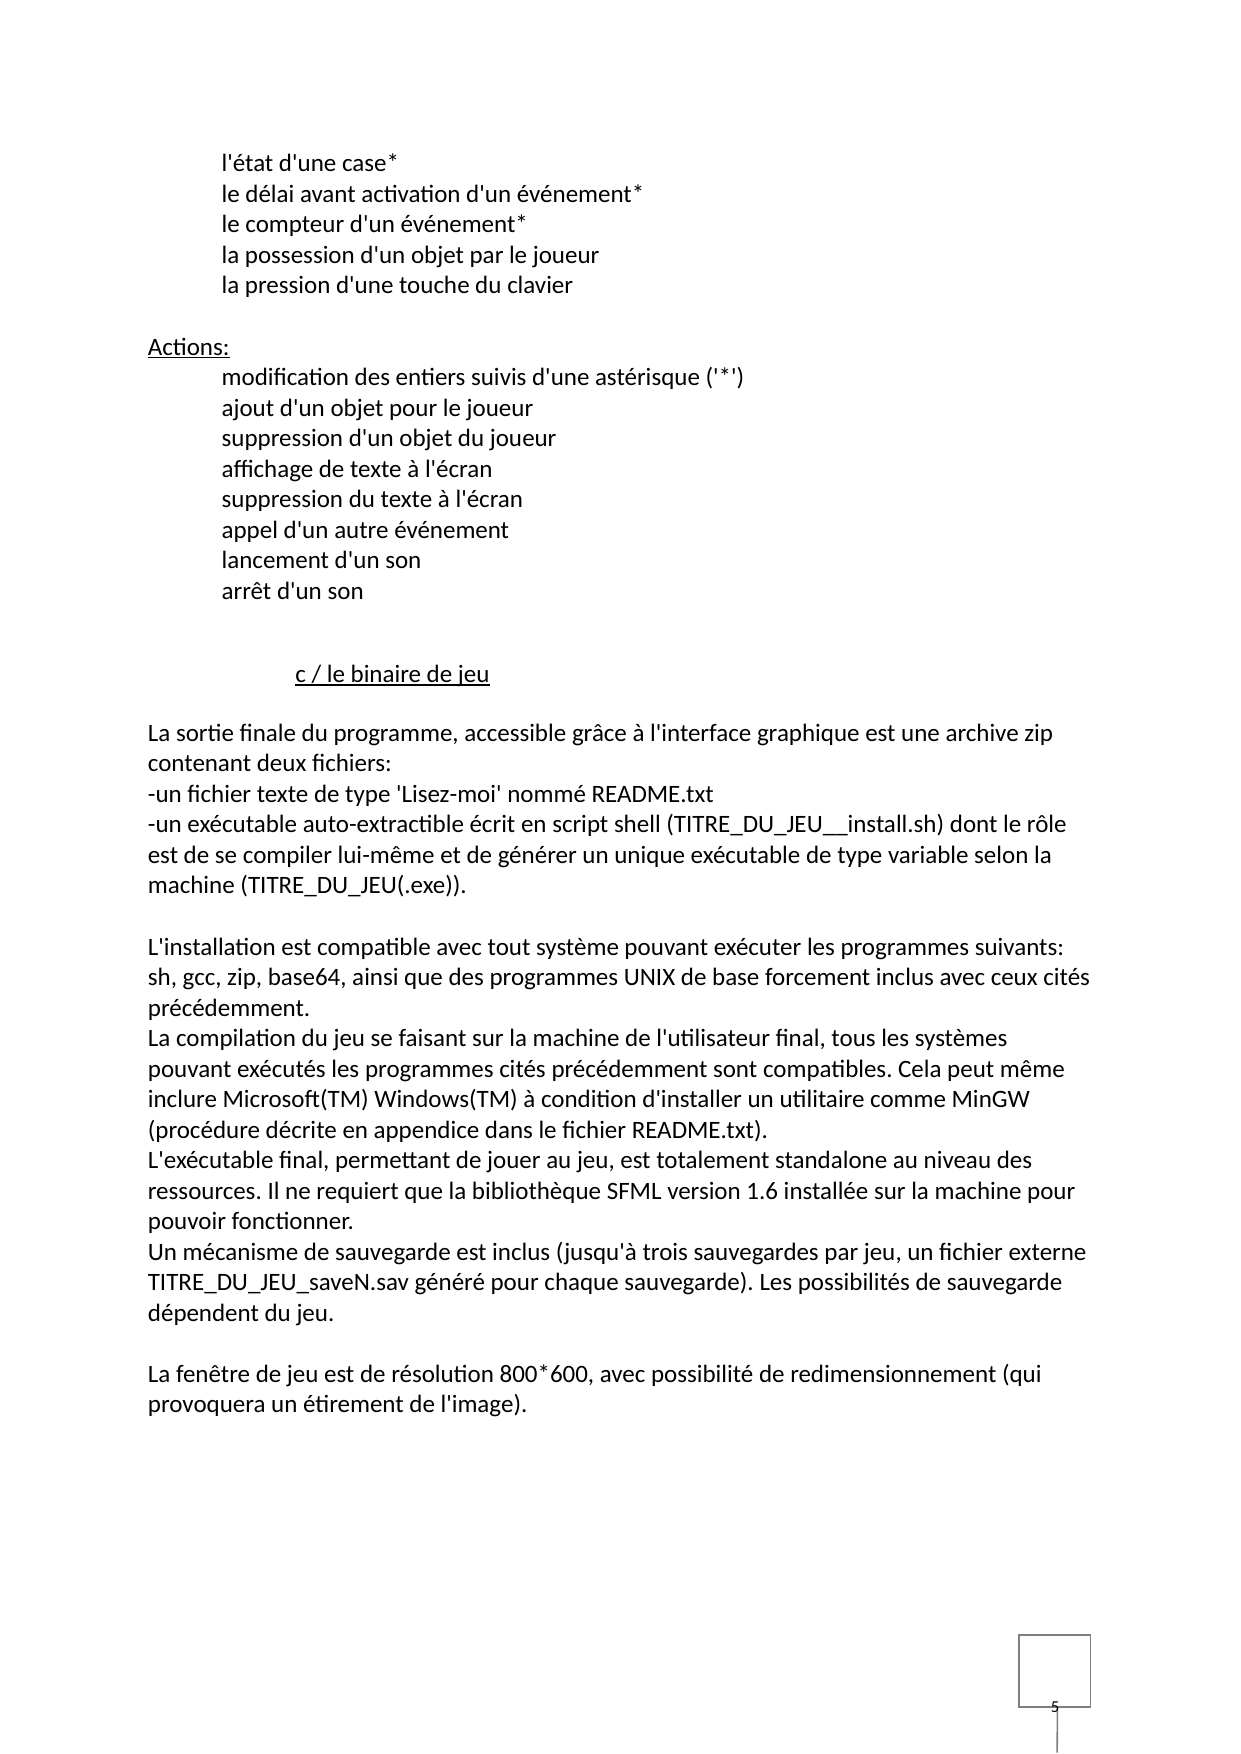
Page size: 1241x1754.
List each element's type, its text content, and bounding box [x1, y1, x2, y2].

text la pression d'une touche du clavier [148, 270, 1093, 300]
text appel d'un autre événement [148, 514, 1093, 544]
text arrêt d'un son [148, 575, 1093, 605]
text le compteur d'un événement* [148, 209, 1093, 239]
text l'état d'une case* [148, 148, 1093, 178]
text suppression du texte à l'écran [148, 483, 1093, 514]
text c / le binaire de jeu [148, 658, 1093, 689]
text suppression d'un objet du joueur [148, 422, 1093, 453]
text affichage de texte à l'écran [148, 453, 1093, 483]
text modification des entiers suivis d'une astérisque ('*') [148, 361, 1093, 392]
text le délai avant activation d'un événement* [148, 178, 1093, 209]
text la possession d'un objet par le joueur [148, 239, 1093, 270]
text Actions: [148, 331, 1093, 361]
text lancement d'un son [148, 544, 1093, 575]
text ajout d'un objet pour le joueur [148, 392, 1093, 422]
text La sortie finale du programme, accessible grâce à l'interface graphique est une archive zip contenant deux fichiers: -un fichier texte de type 'Lisez-moi' nommé README.txt -un exécutable auto-extractible écrit en script shell (TITRE_DU_JEU__install.sh) dont le rôle est de se compiler lui-même et de générer un unique exécutable de type variable selon la machine (TITRE_DU_JEU(.exe)). L'installation est compatible avec tout système pouvant exécuter les programmes suivants: sh, gcc, zip, base64, ainsi que des programmes UNIX de base forcement inclus avec ceux cités précédemment. La compilation du jeu se faisant sur la machine de l'utilisateur final, tous les systèmes pouvant exécutés les programmes cités précédemment sont compatibles. Cela peut même inclure Microsoft(TM) Windows(TM) à condition d'installer un utilitaire comme MinGW (procédure décrite en appendice dans le fichier README.txt). L'exécutable final, permettant de jouer au jeu, est totalement standalone au niveau des ressources. Il ne requiert que la bibliothèque SFML version 1.6 installée sur la machine pour pouvoir fonctionner. Un mécanisme de sauvegarde est inclus (jusqu'à trois sauvegardes par jeu, un fichier externe TITRE_DU_JEU_saveN.sav généré pour chaque sauvegarde). Les possibilités de sauvegarde dépendent du jeu. La fenêtre de jeu est de résolution 800*600, avec possibilité de redimensionnement (qui provoquera un étirement de l'image). [148, 717, 1093, 1419]
